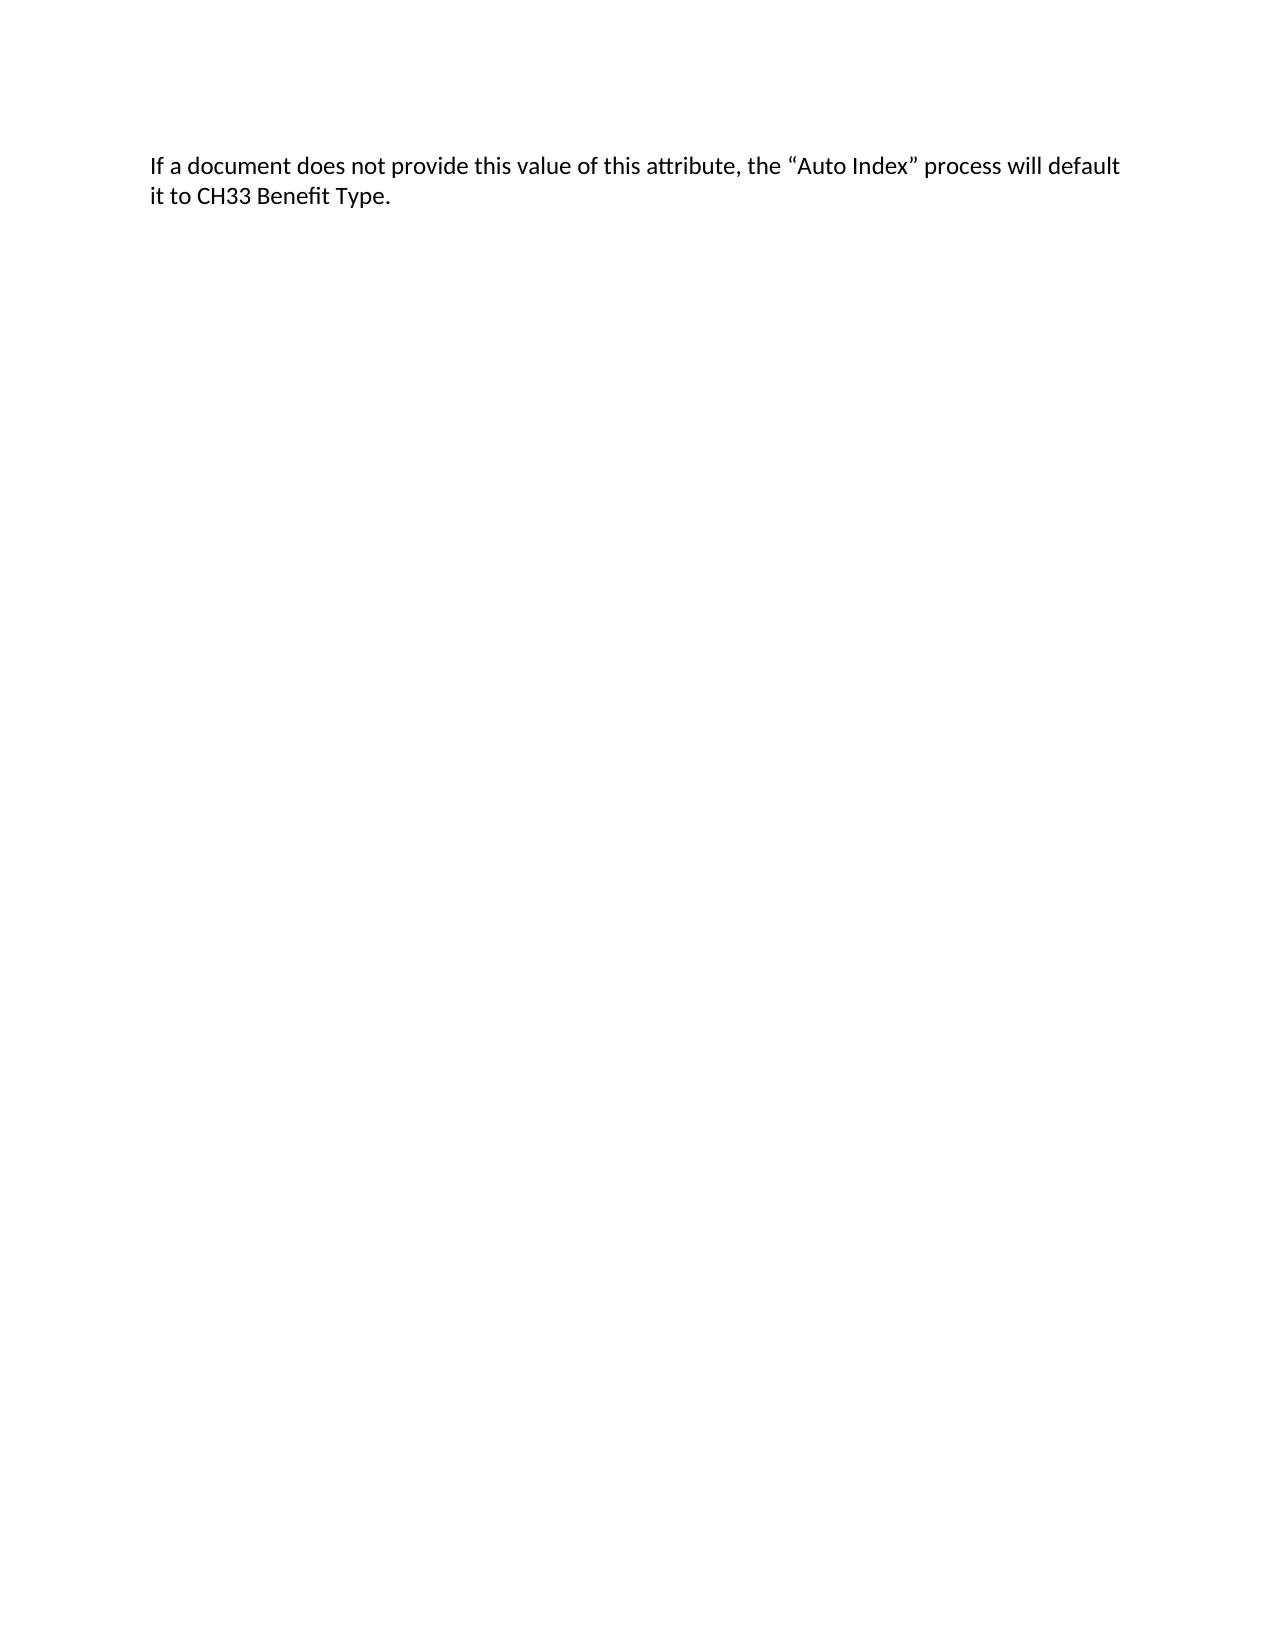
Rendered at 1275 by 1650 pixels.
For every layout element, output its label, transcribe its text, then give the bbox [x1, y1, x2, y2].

text If a document does not provide this value of this attribute, the “Auto Index” process will default it to CH33 Benefit Type. [150, 150, 1125, 211]
